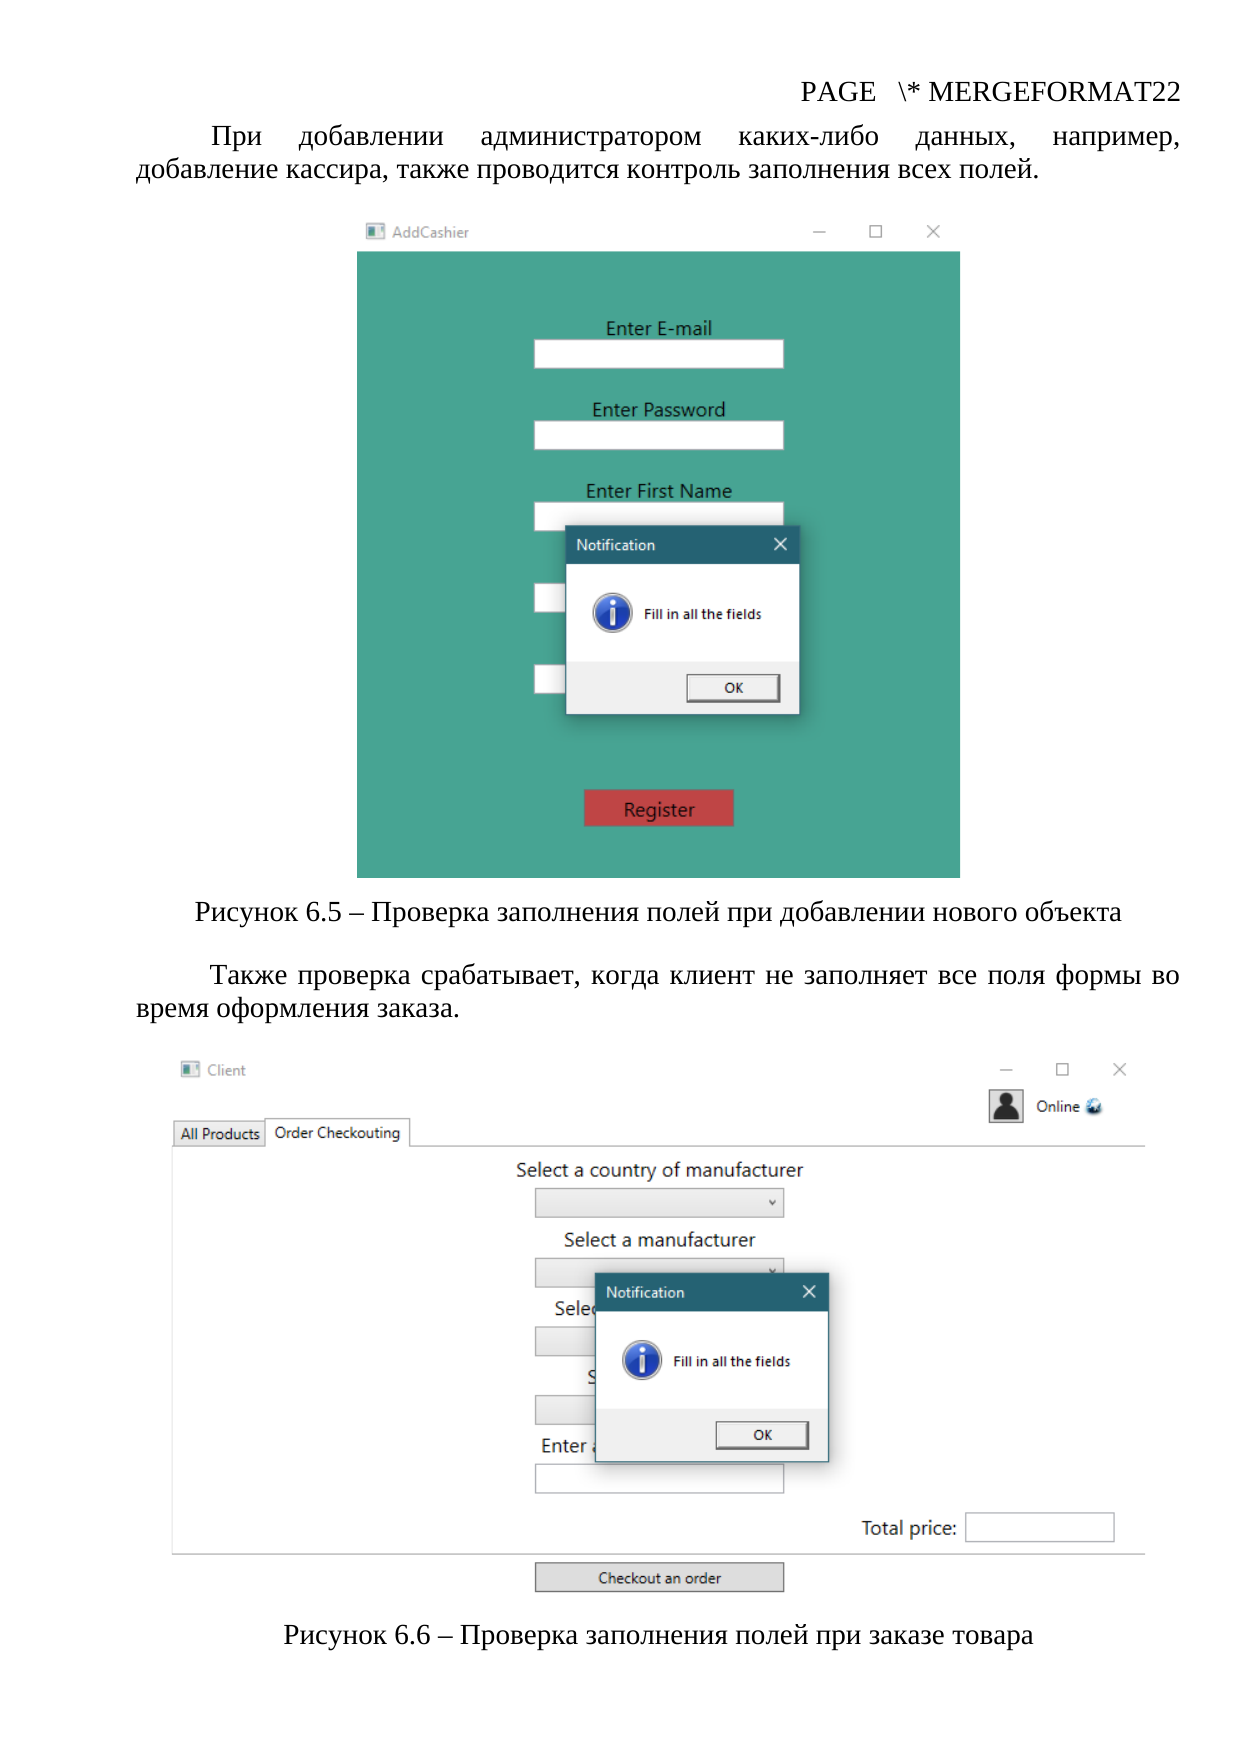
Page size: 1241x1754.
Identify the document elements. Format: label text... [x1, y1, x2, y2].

picture [171, 1053, 1146, 1601]
text Также проверка срабатывает, когда клиент не заполняет все поля формы во время оформления заказа. [136, 957, 1181, 1024]
picture [357, 214, 960, 878]
list При добавлении администратором каких-либо данных, например, добавление кассира, также проводится контроль заполнения всех полей. [136, 118, 1181, 185]
text Рисунок 6.5 – Проверка заполнения полей при добавлении нового объекта [136, 894, 1181, 928]
text Рисунок 6.6 – Проверка заполнения полей при заказе товара [136, 1617, 1181, 1650]
